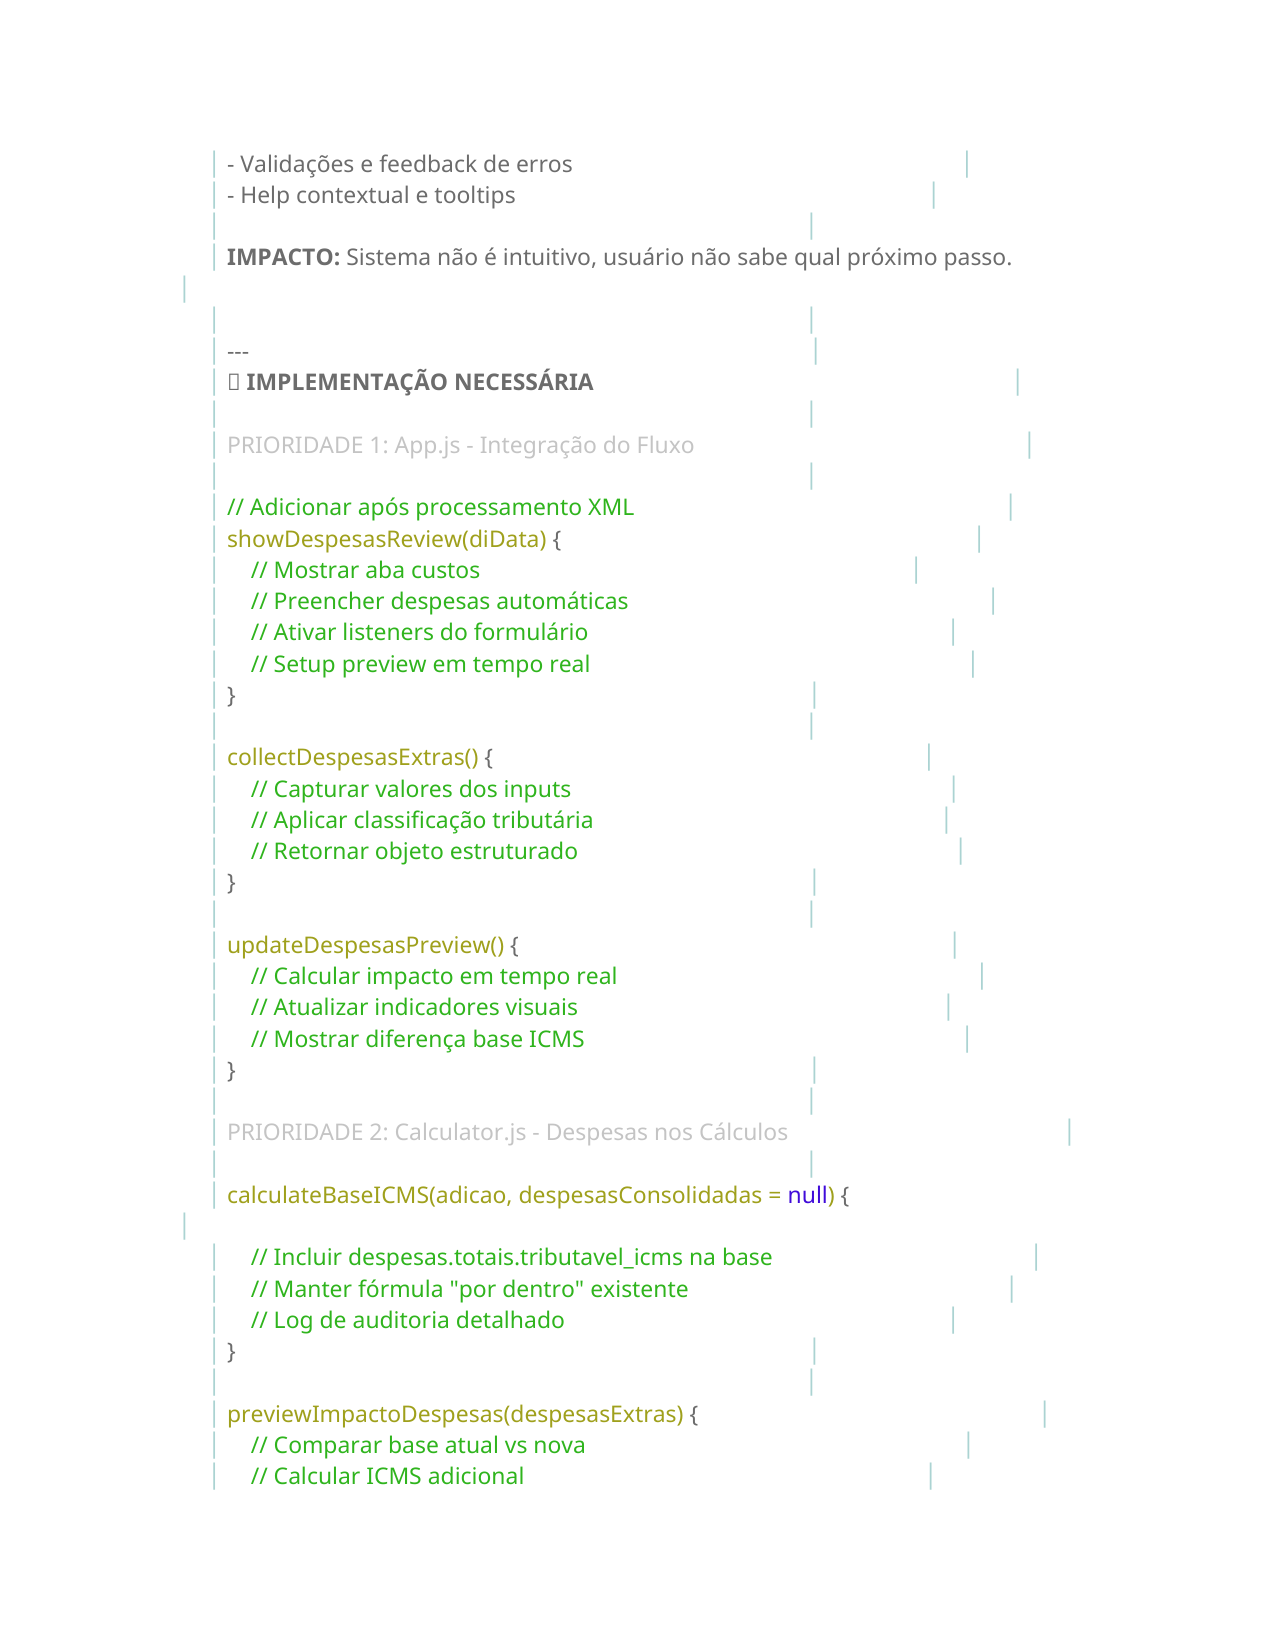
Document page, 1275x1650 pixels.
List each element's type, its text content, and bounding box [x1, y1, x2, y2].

text │ │ [177, 898, 1098, 929]
text │ │ [177, 210, 1098, 241]
text │ // Incluir despesas.totais.tributavel_icms na base │ [177, 1241, 1098, 1273]
text │ │ [177, 460, 1098, 491]
text │ calculateBaseICMS(adicao, despesasConsolidadas = null) { │ [177, 1179, 1098, 1241]
text │ --- │ [177, 335, 1098, 366]
text │ collectDespesasExtras() { │ [177, 741, 1098, 773]
text │ // Calcular impacto em tempo real │ [177, 960, 1098, 991]
text │ PRIORIDADE 2: Calculator.js - Despesas nos Cálculos │ [177, 1116, 1098, 1148]
text │ } │ [177, 1335, 1098, 1366]
text │ │ [177, 1085, 1098, 1116]
text │ } │ [177, 1054, 1098, 1085]
text │ previewImpactoDespesas(despesasExtras) { │ [177, 1398, 1098, 1429]
text │ - Help contextual e tooltips │ [177, 179, 1098, 210]
text │ // Aplicar classificação tributária │ [177, 804, 1098, 835]
text │ // Calcular ICMS adicional │ [177, 1460, 1098, 1491]
text │ │ [177, 1366, 1098, 1398]
text │ // Retornar objeto estruturado │ [177, 835, 1098, 866]
text │ // Atualizar indicadores visuais │ [177, 991, 1098, 1023]
text │ │ [177, 398, 1098, 429]
text │ IMPACTO: Sistema não é intuitivo, usuário não sabe qual próximo passo. │ [177, 241, 1098, 304]
text │ 🔧 IMPLEMENTAÇÃO NECESSÁRIA │ [177, 366, 1098, 398]
text │ // Preencher despesas automáticas │ [177, 585, 1098, 616]
text │ │ [177, 1148, 1098, 1179]
text │ // Mostrar aba custos │ [177, 554, 1098, 585]
text │ PRIORIDADE 1: App.js - Integração do Fluxo │ [177, 429, 1098, 460]
text │ // Log de auditoria detalhado │ [177, 1304, 1098, 1335]
text │ // Mostrar diferença base ICMS │ [177, 1023, 1098, 1054]
text │ // Setup preview em tempo real │ [177, 648, 1098, 679]
text │ │ [177, 710, 1098, 741]
text │ │ [177, 304, 1098, 335]
text │ - Validações e feedback de erros │ [177, 148, 1098, 179]
text │ } │ [177, 866, 1098, 898]
text │ // Capturar valores dos inputs │ [177, 773, 1098, 804]
text │ // Ativar listeners do formulário │ [177, 616, 1098, 648]
text │ showDespesasReview(diData) { │ [177, 523, 1098, 554]
text │ updateDespesasPreview() { │ [177, 929, 1098, 960]
text │ } │ [177, 679, 1098, 710]
text │ // Adicionar após processamento XML │ [177, 491, 1098, 523]
text │ // Manter fórmula "por dentro" existente │ [177, 1273, 1098, 1304]
text │ // Comparar base atual vs nova │ [177, 1429, 1098, 1460]
